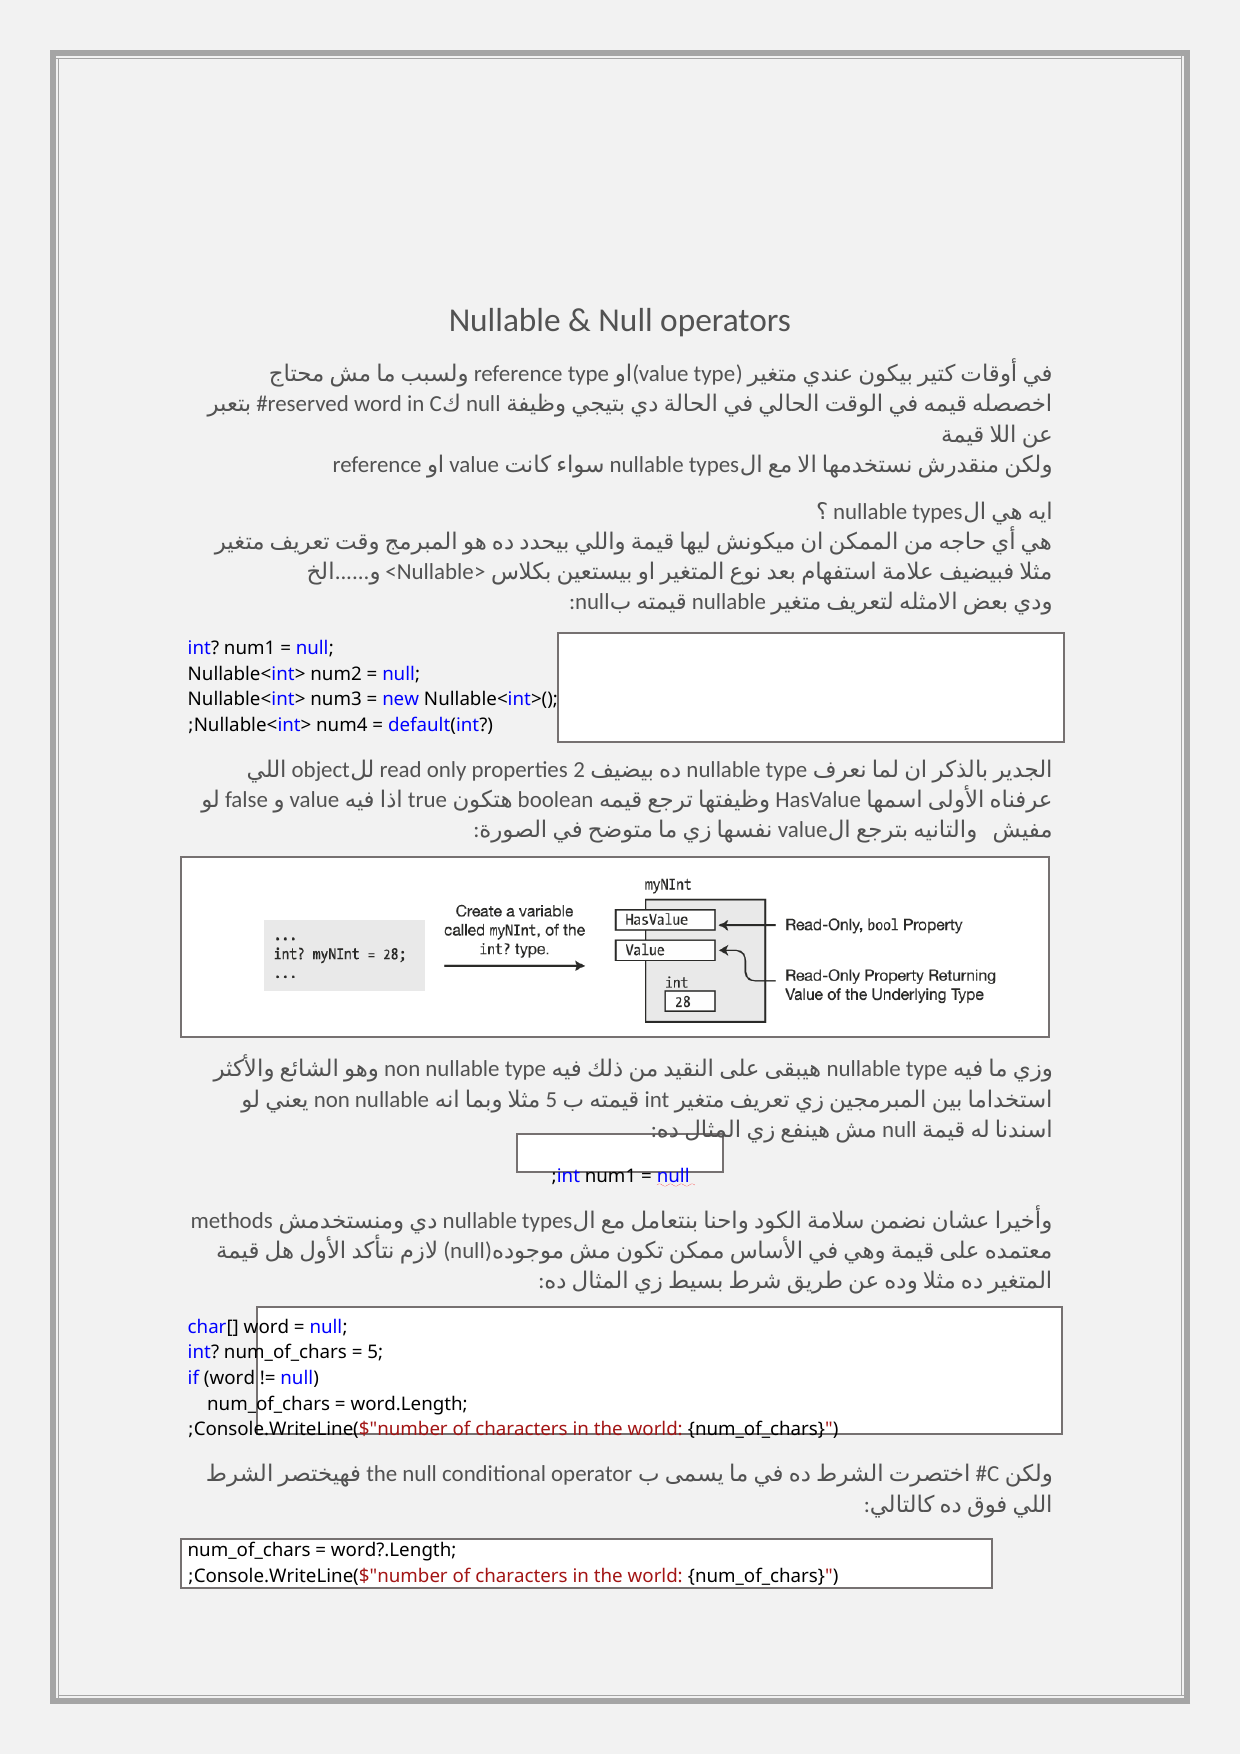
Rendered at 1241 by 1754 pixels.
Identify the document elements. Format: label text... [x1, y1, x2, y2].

text Console.WriteLine($"number of characters in the world: {num_of_chars}"); [187, 1415, 1053, 1441]
text num_of_chars = word?.Length; [187, 1537, 1053, 1562]
text الجدير بالذكر ان لما نعرف nullable type ده بيضيف 2 read only properties للobject اللي عرفناه الأولى اسمها HasValue وظيفتها ترجع قيمه boolean هتكون true اذا فيه value و false لو مفيش والتانيه بترجع الvalue نفسها زي ما متوضح في الصورة: [187, 755, 1053, 843]
text ايه هي الnullable types ؟ هي أي حاجه من الممكن ان ميكونش ليها قيمة واللي بيحدد ده هو المبرمج وقت تعريف متغير مثلا فبيضيف علامة استفهام بعد نوع المتغير او بيستعين بكلاس <Nullable> و......الخ ودي بعض الامثله لتعريف متغير nullable قيمته بnull: [187, 497, 1053, 616]
text Console.WriteLine($"number of characters in the world: {num_of_chars}"); [187, 1562, 1053, 1588]
text Nullable<int> num2 = null; [187, 660, 1053, 685]
text Nullable<int> num4 = default(int?); [187, 711, 1053, 736]
text if (word != null) [187, 1364, 1053, 1390]
text وأخيرا عشان نضمن سلامة الكود واحنا بنتعامل مع الnullable types دي ومنستخدمش methods معتمده على قيمة وهي في الأساس ممكن تكون مش موجوده(null) لازم نتأكد الأول هل قيمة المتغير ده مثلا وده عن طريق شرط بسيط زي المثال ده: [187, 1206, 1053, 1294]
text int? num_of_chars = 5; [187, 1339, 1053, 1364]
text Nullable<int> num3 = new Nullable<int>(); [187, 685, 1053, 711]
text int num1 = null; [187, 1162, 1053, 1187]
text Nullable & Null operators [187, 299, 1053, 339]
picture [242, 860, 998, 1034]
text char[] word = null; [187, 1313, 1053, 1339]
text num_of_chars = word.Length; [187, 1390, 1053, 1415]
text في أوقات كتير بيكون عندي متغير (value type)او reference type ولسبب ما مش محتاج اخصصله قيمه في الوقت الحالي في الحالة دي بتيجي وظيفة null كreserved word in C# بتعبر عن اللا قيمة ولكن منقدرش نستخدمها الا مع الnullable types سواء كانت value او reference [187, 359, 1053, 478]
text int? num1 = null; [187, 634, 1053, 660]
text ولكن C# اختصرت الشرط ده في ما يسمى ب the null conditional operator فهيختصر الشرط اللي فوق ده كالتالي: [187, 1459, 1053, 1518]
